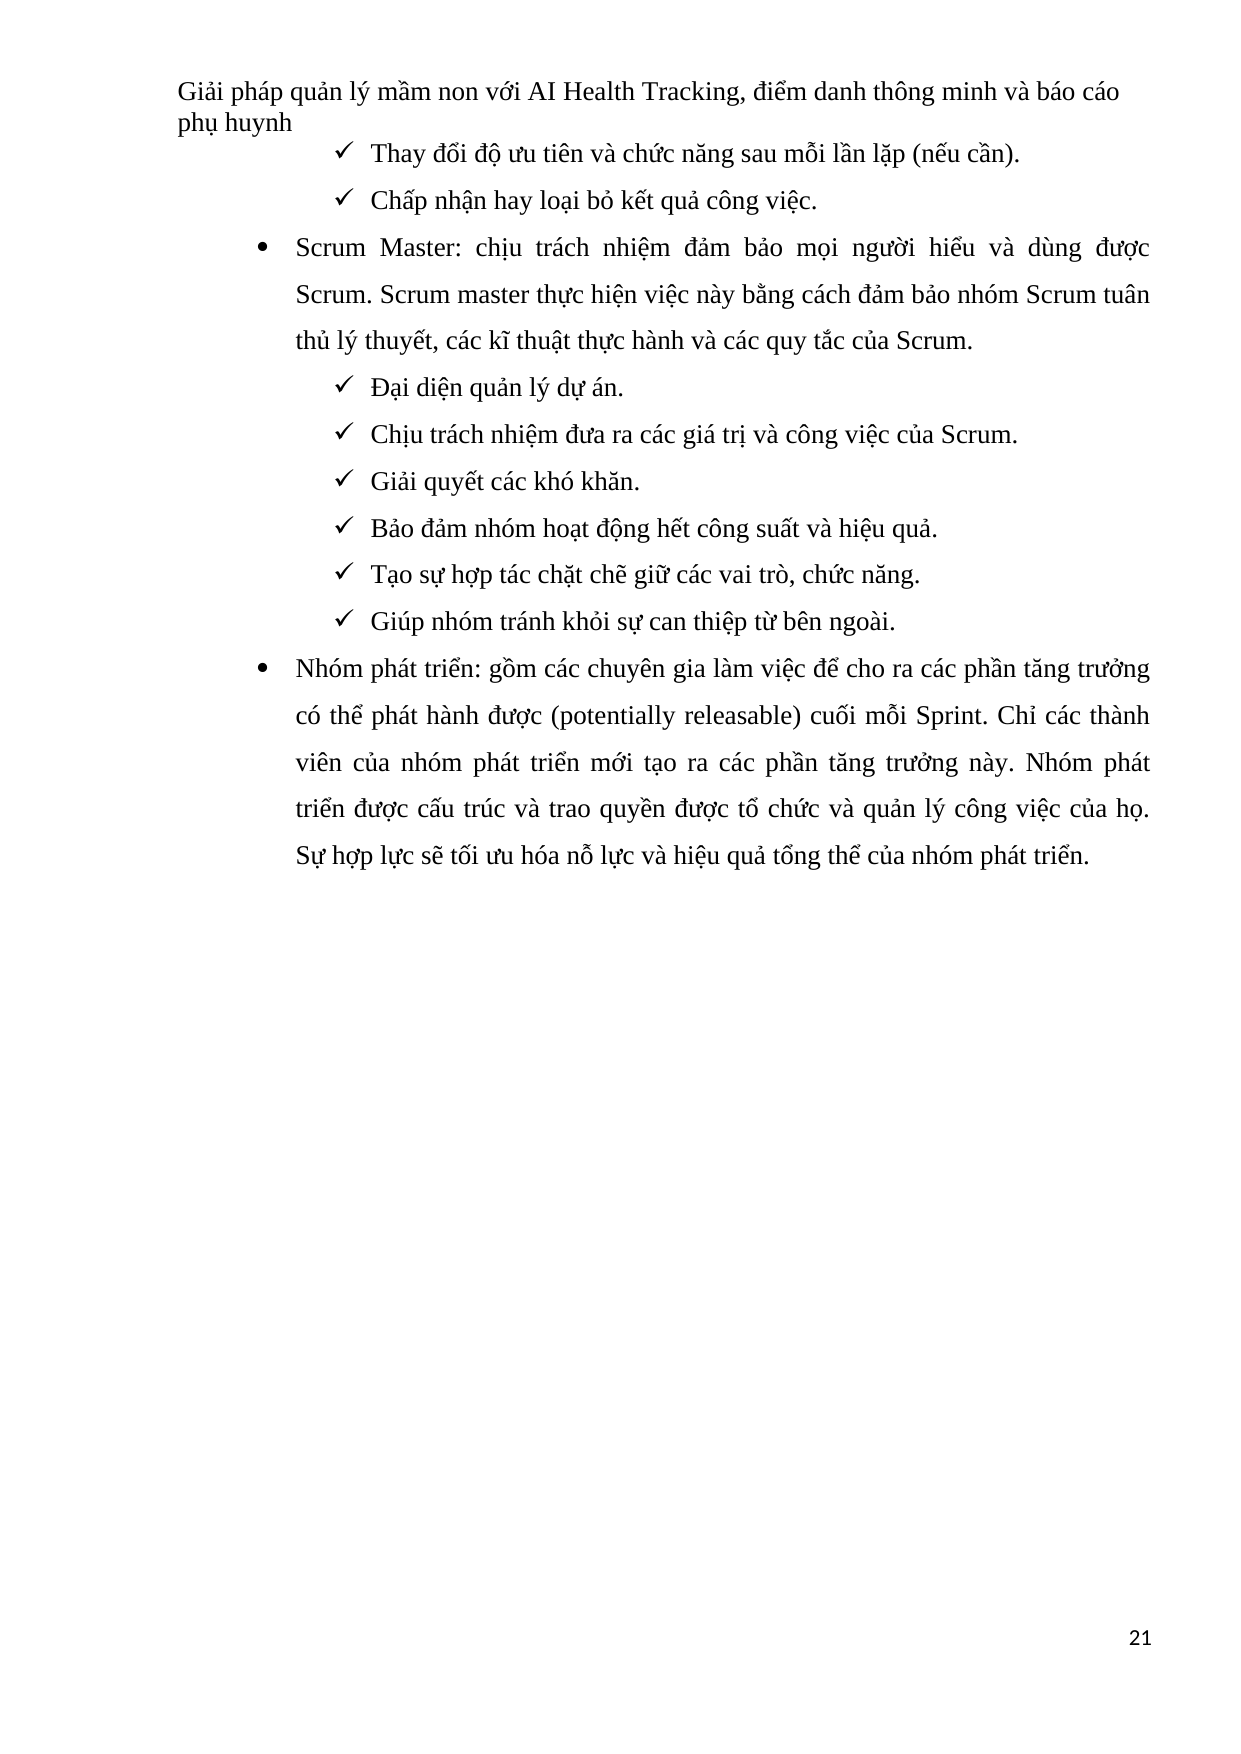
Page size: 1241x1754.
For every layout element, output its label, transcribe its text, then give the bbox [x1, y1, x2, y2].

list Bảo đảm nhóm hoạt động hết công suất và hiệu quả. [333, 512, 1152, 543]
list Thay đổi độ ưu tiên và chức năng sau mỗi lần lặp (nếu cần). [333, 137, 1152, 168]
list Scrum Master: chịu trách nhiệm đảm bảo mọi người hiểu và dùng được Scrum. Scrum master thực hiện việc này bằng cách đảm bảo nhóm Scrum tuân thủ lý thuyết, các kĩ thuật thực hành và các quy tắc của Scrum. [258, 231, 1152, 356]
list Chấp nhận hay loại bỏ kết quả công việc. [333, 184, 1152, 215]
list Giúp nhóm tránh khỏi sự can thiệp từ bên ngoài. [333, 606, 1152, 637]
list Tạo sự hợp tác chặt chẽ giữ các vai trò, chức năng. [333, 559, 1152, 590]
list Nhóm phát triển: gồm các chuyên gia làm việc để cho ra các phần tăng trưởng có thể phát hành được (potentially releasable) cuối mỗi Sprint. Chỉ các thành viên của nhóm phát triển mới tạo ra các phần tăng trưởng này. Nhóm phát triển được cấu trúc và trao quyền được tổ chức và quản lý công việc của họ. Sự hợp lực sẽ tối ưu hóa nỗ lực và hiệu quả tổng thể của nhóm phát triển. [258, 652, 1152, 870]
list Giải quyết các khó khăn. [333, 465, 1152, 496]
list Đại diện quản lý dự án. [333, 371, 1152, 402]
list Chịu trách nhiệm đưa ra các giá trị và công việc của Scrum. [333, 418, 1152, 449]
